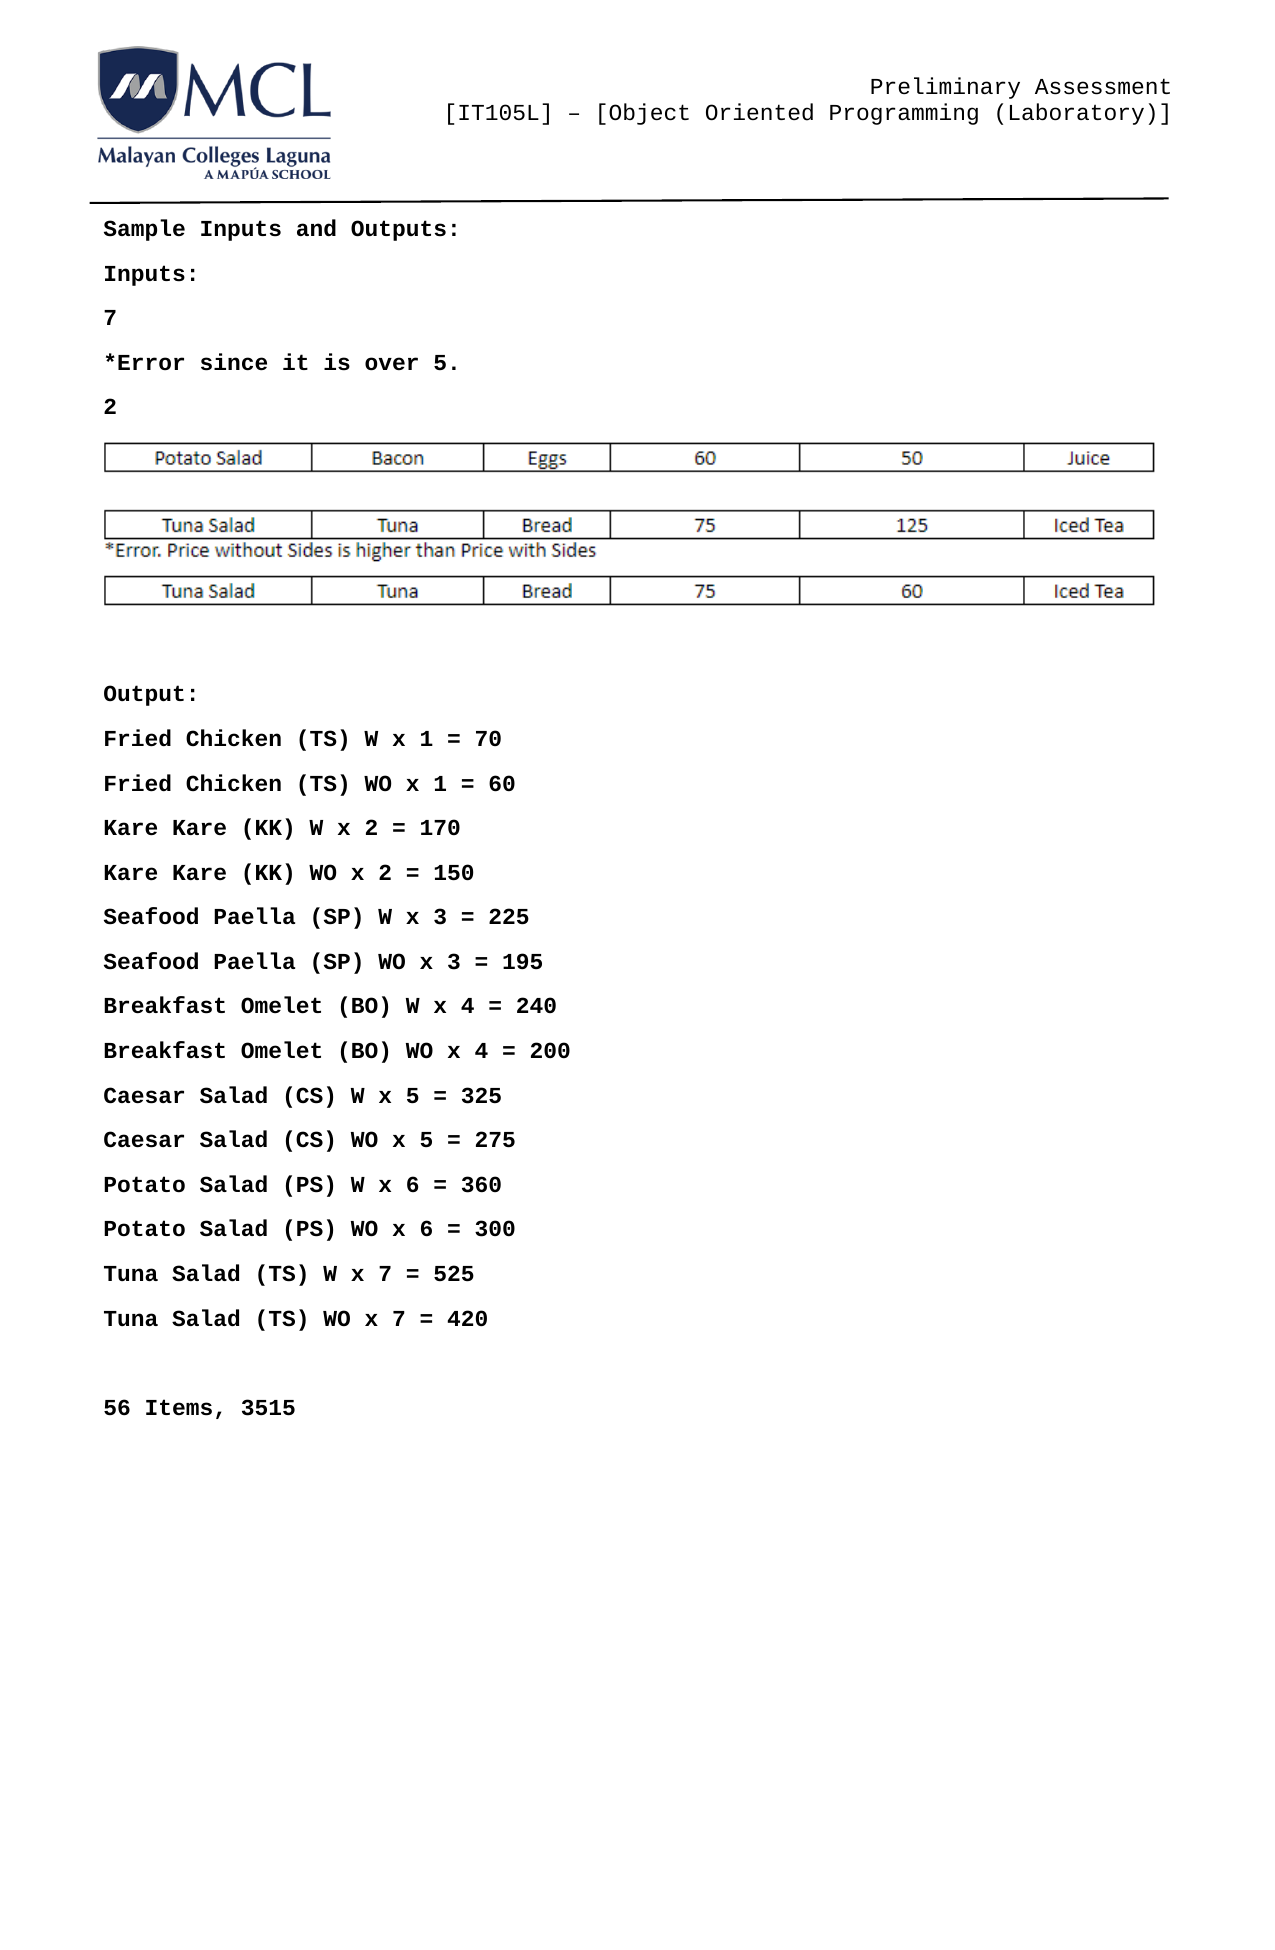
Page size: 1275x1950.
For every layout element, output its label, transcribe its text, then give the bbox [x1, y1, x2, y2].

text Kare Kare (KK) WO x 2 = 150 [103, 861, 1172, 887]
text Seafood Paella (SP) WO x 3 = 195 [103, 950, 1172, 976]
text Seafood Paella (SP) W x 3 = 225 [103, 906, 1172, 932]
text Breakfast Omelet (BO) WO x 4 = 200 [103, 1039, 1172, 1065]
text Fried Chicken (TS) W x 1 = 70 [103, 727, 1172, 753]
text 56 Items, 3515 [103, 1396, 1172, 1422]
text Inputs: [103, 262, 1172, 288]
picture [97, 46, 331, 179]
text Caesar Salad (CS) WO x 5 = 275 [103, 1129, 1172, 1154]
text Output: [103, 683, 1172, 709]
text 2 [103, 396, 1172, 422]
text Caesar Salad (CS) W x 5 = 325 [103, 1084, 1172, 1110]
text Fried Chicken (TS) WO x 1 = 60 [103, 772, 1172, 798]
text Sample Inputs and Outputs: [103, 217, 1172, 243]
text Kare Kare (KK) W x 2 = 170 [103, 817, 1172, 842]
text Tuna Salad (TS) W x 7 = 525 [103, 1262, 1172, 1288]
picture [103, 440, 1172, 620]
text Tuna Salad (TS) WO x 7 = 420 [103, 1307, 1172, 1333]
text Breakfast Omelet (BO) W x 4 = 240 [103, 995, 1172, 1021]
text *Error since it is over 5. [103, 351, 1172, 377]
text Potato Salad (PS) W x 6 = 360 [103, 1173, 1172, 1199]
text Potato Salad (PS) WO x 6 = 300 [103, 1218, 1172, 1244]
text 7 [103, 307, 1172, 332]
